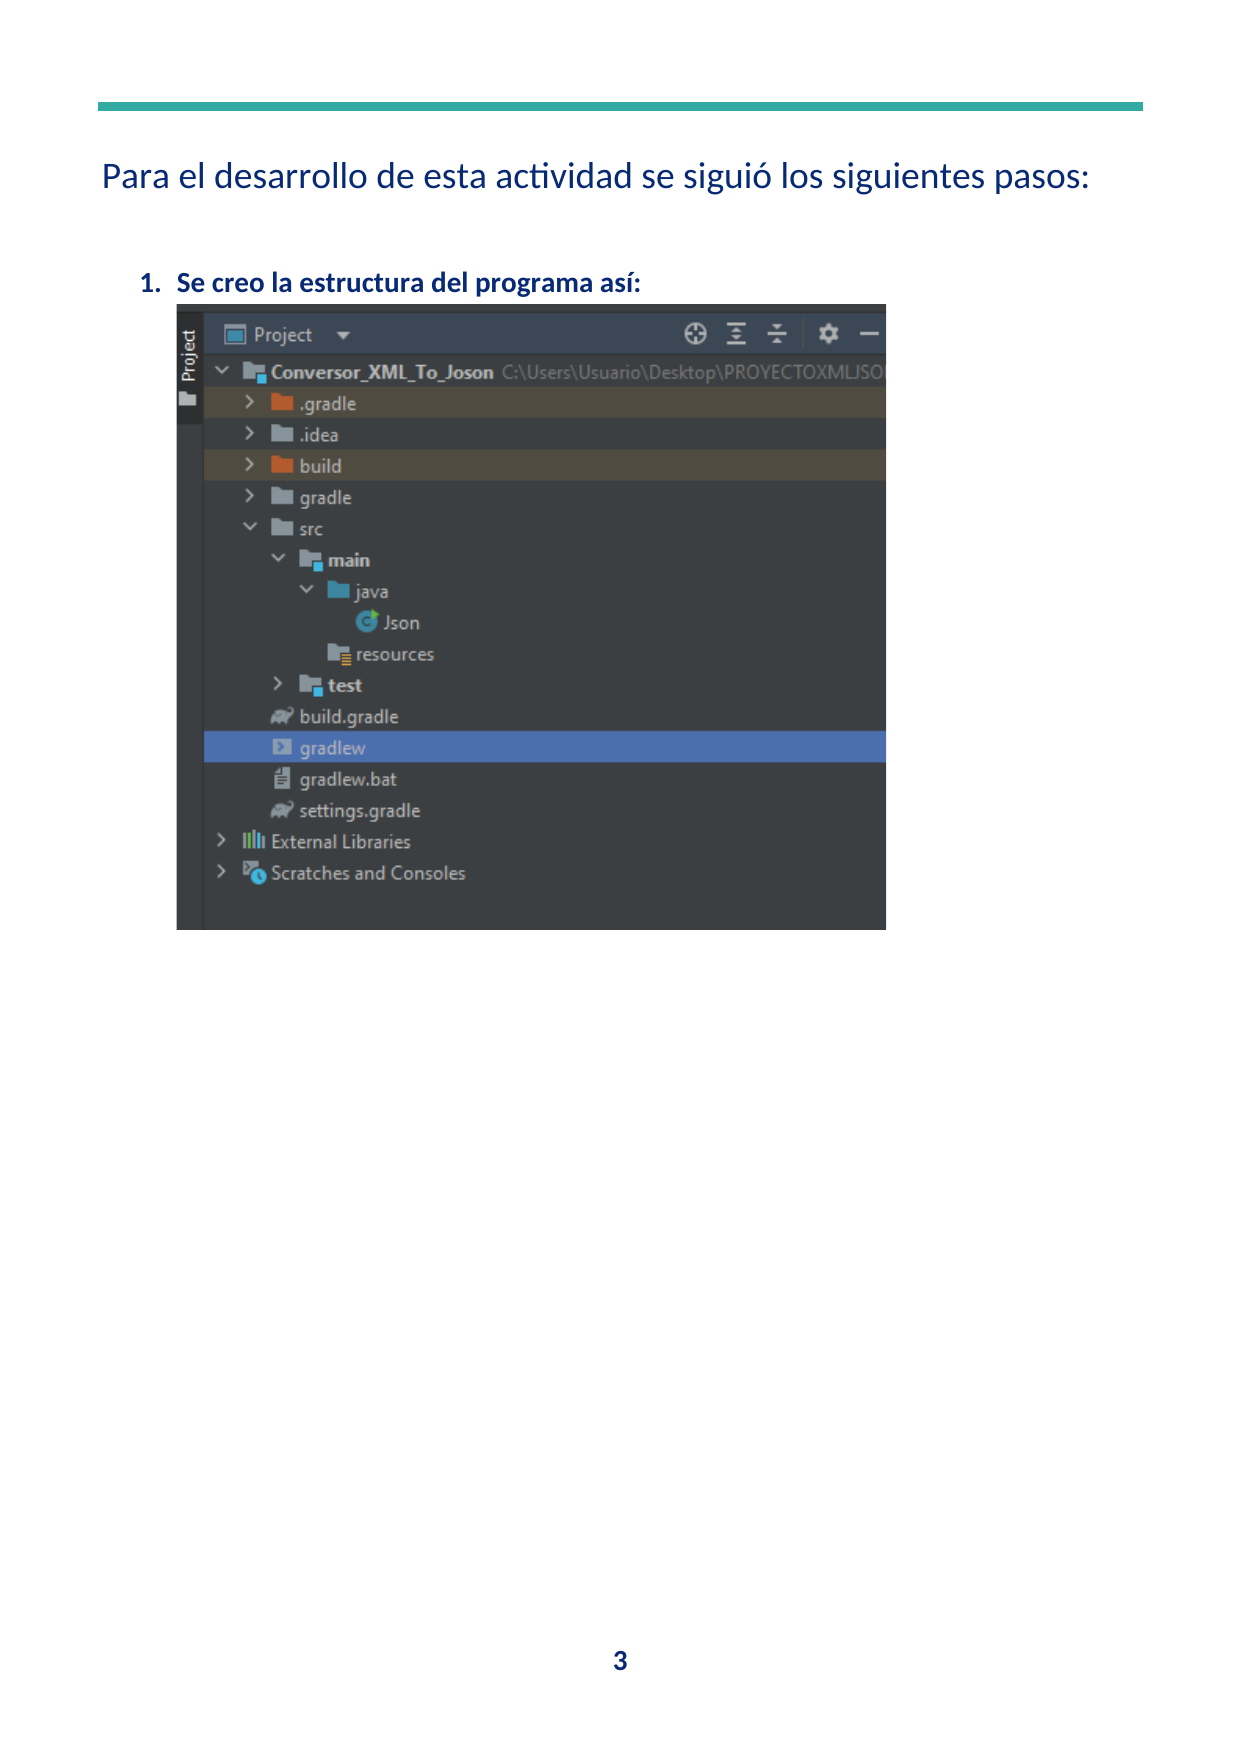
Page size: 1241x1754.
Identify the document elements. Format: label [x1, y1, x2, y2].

picture [176, 304, 887, 930]
table_header [102, 152, 1240, 1631]
